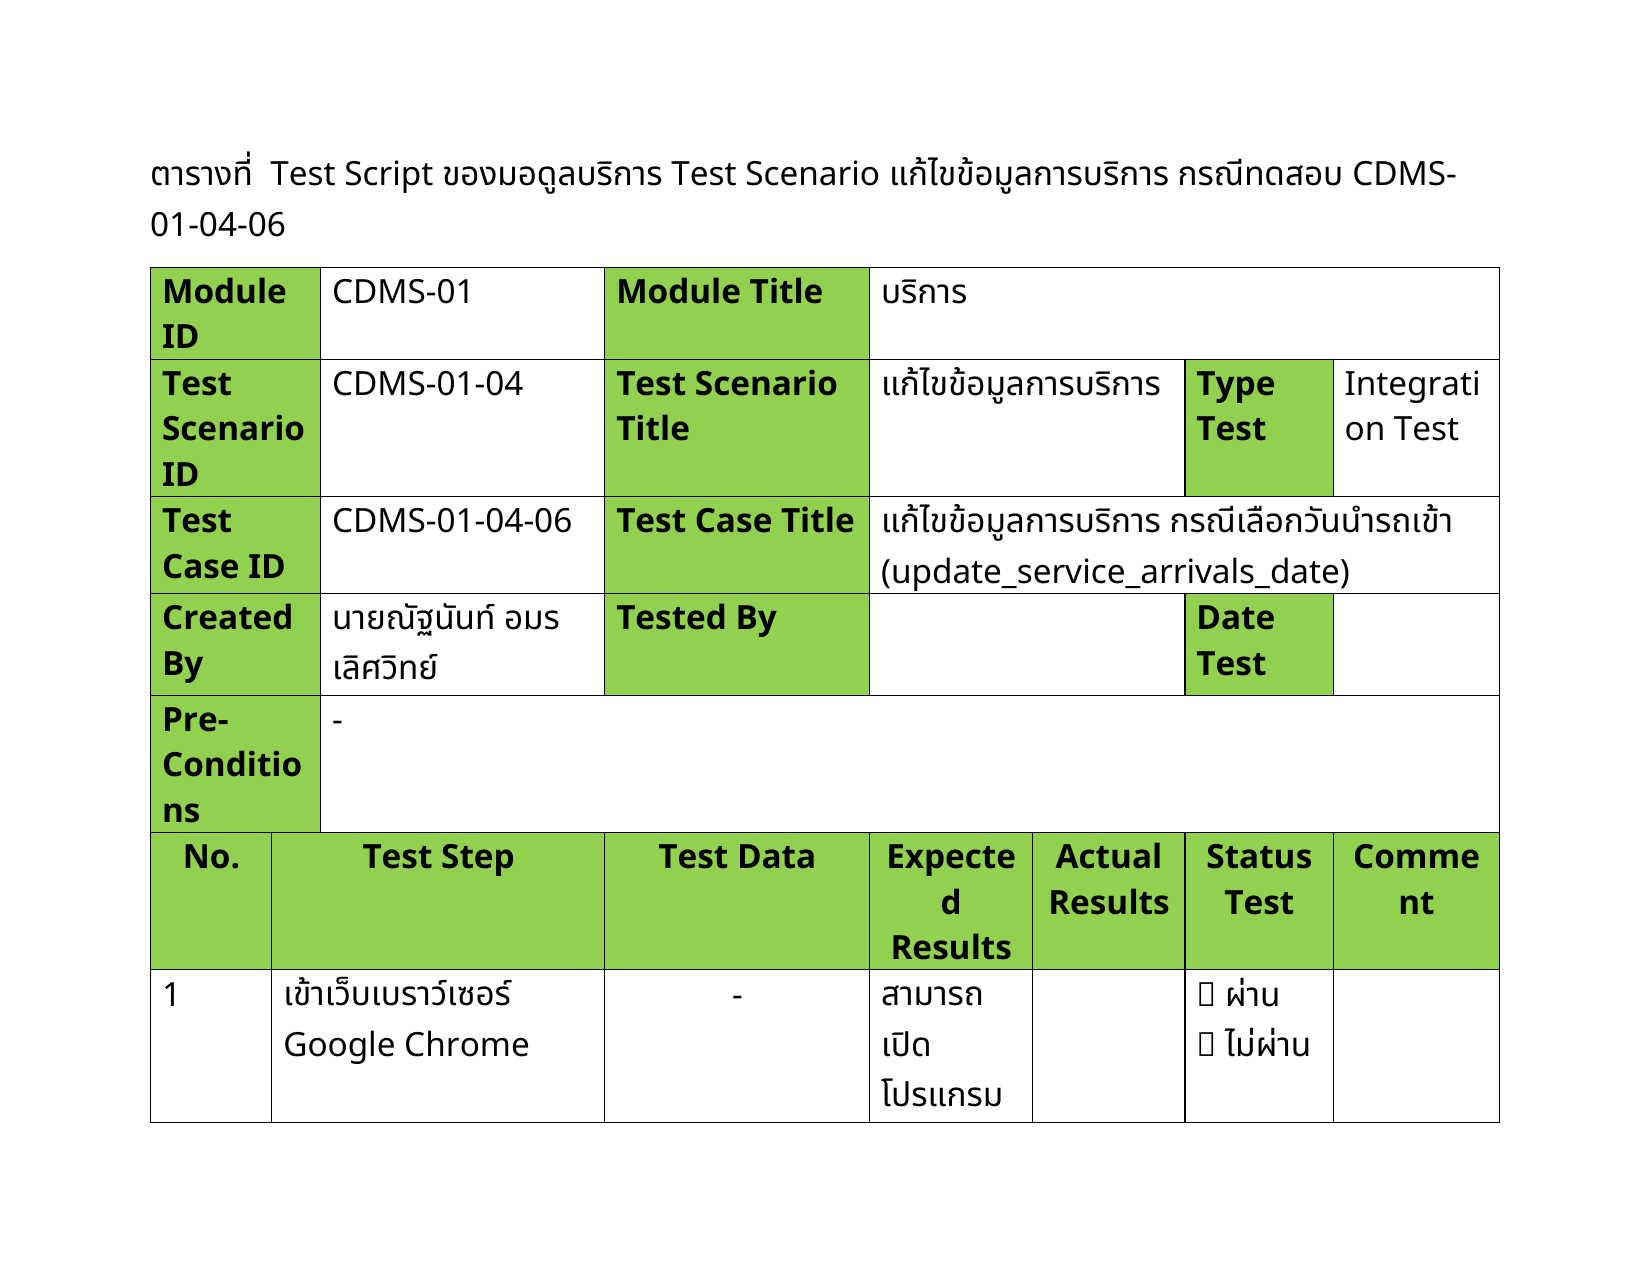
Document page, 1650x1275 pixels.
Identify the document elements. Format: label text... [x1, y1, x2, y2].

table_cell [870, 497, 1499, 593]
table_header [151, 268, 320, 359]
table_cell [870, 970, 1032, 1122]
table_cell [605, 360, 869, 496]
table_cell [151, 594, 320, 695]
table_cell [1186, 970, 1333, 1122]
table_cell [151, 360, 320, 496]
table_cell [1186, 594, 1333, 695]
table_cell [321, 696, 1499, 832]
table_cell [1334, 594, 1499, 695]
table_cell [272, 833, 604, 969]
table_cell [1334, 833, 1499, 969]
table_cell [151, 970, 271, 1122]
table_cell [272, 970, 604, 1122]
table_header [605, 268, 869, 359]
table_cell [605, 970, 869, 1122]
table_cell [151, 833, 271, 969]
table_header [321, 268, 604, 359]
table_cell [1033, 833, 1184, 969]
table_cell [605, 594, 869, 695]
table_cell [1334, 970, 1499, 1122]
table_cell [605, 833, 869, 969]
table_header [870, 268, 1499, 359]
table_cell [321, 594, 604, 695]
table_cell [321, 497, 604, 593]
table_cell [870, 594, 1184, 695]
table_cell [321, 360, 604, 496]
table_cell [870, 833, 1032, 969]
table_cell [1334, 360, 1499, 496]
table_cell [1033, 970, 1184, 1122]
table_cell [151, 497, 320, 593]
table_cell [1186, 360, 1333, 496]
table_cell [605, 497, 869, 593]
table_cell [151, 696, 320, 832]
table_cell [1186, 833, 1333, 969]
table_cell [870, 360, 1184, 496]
text ตารางที่ Test Script ของมอดูลบริการ Test Scenario แก้ไขข้อมูลการบริการ กรณีทดสอบ CDMS-01-04-06 [150, 150, 1500, 246]
